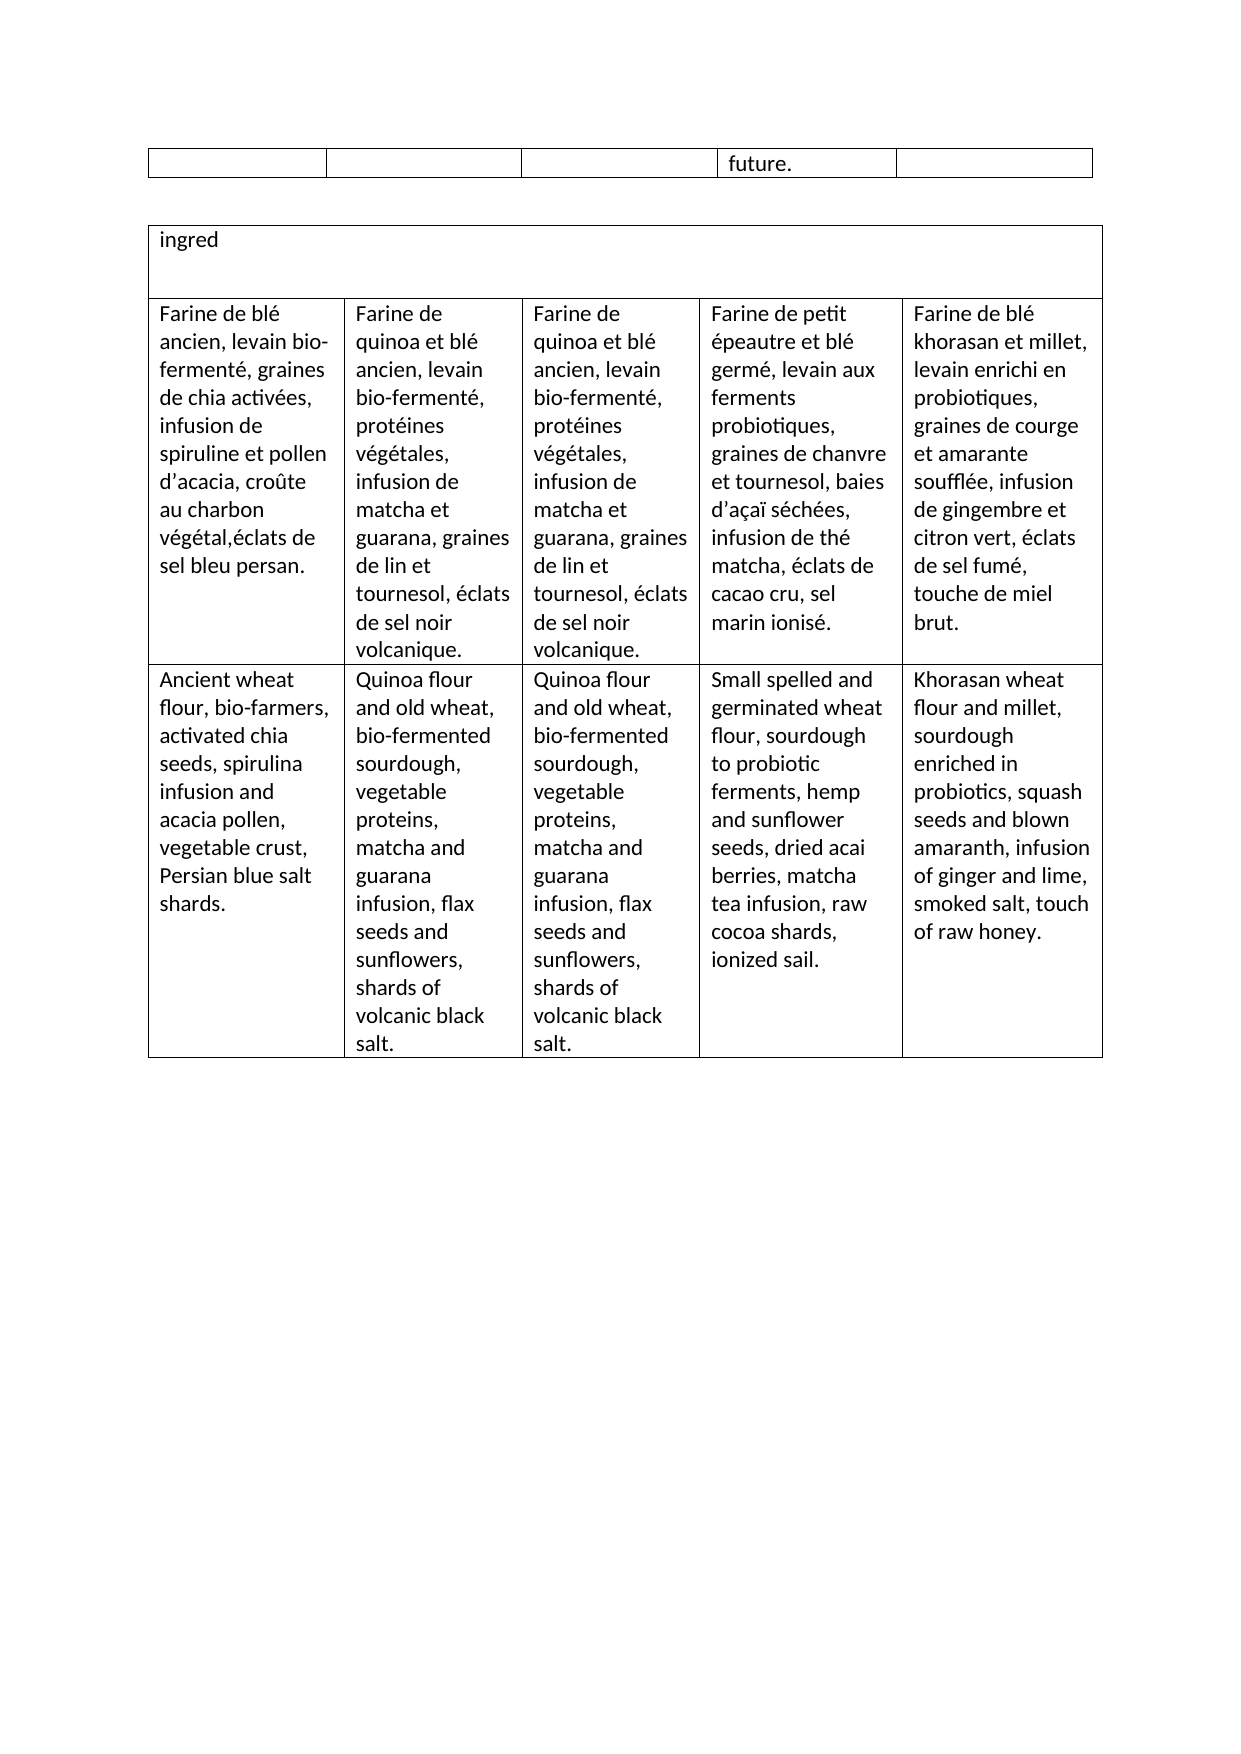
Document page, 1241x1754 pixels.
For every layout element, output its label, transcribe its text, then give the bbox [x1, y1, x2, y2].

table_cell Farine de blé ancien, levain bio-fermenté, graines de chia activées, infusion de spiruline et pollen d’acacia, croûte au charbon végétal,éclats de sel bleu persan. [149, 299, 344, 664]
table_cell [897, 149, 1092, 177]
table_cell Ancient wheat flour, bio-farmers, activated chia seeds, spirulina infusion and acacia pollen, vegetable crust, Persian blue salt shards. [149, 665, 344, 1057]
table_cell Quinoa flour and old wheat, bio-fermented sourdough, vegetable proteins, matcha and guarana infusion, flax seeds and sunflowers, shards of volcanic black salt. [523, 665, 699, 1057]
table_header ingred [149, 226, 1102, 298]
table_cell Farine de blé khorasan et millet, levain enrichi en probiotiques, graines de courge et amarante soufflée, infusion de gingembre et citron vert, éclats de sel fumé, touche de miel brut. [903, 299, 1102, 664]
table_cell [718, 149, 896, 177]
table_cell Farine de quinoa et blé ancien, levain bio-fermenté, protéines végétales, infusion de matcha et guarana, graines de lin et tournesol, éclats de sel noir volcanique. [523, 299, 699, 664]
table_cell Farine de petit épeautre et blé germé, levain aux ferments probiotiques, graines de chanvre et tournesol, baies d’açaï séchées, infusion de thé matcha, éclats de cacao cru, sel marin ionisé. [700, 299, 902, 664]
table_cell Small spelled and germinated wheat flour, sourdough to probiotic ferments, hemp and sunflower seeds, dried acai berries, matcha tea infusion, raw cocoa shards, ionized sail. [700, 665, 902, 1057]
table_cell Quinoa flour and old wheat, bio-fermented sourdough, vegetable proteins, matcha and guarana infusion, flax seeds and sunflowers, shards of volcanic black salt. [345, 665, 522, 1057]
table_cell Farine de quinoa et blé ancien, levain bio-fermenté, protéines végétales, infusion de matcha et guarana, graines de lin et tournesol, éclats de sel noir volcanique. [345, 299, 522, 664]
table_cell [149, 149, 326, 177]
table_cell Khorasan wheat flour and millet, sourdough enriched in probiotics, squash seeds and blown amaranth, infusion of ginger and lime, smoked salt, touch of raw honey. [903, 665, 1102, 1057]
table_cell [522, 149, 717, 177]
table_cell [327, 149, 521, 177]
